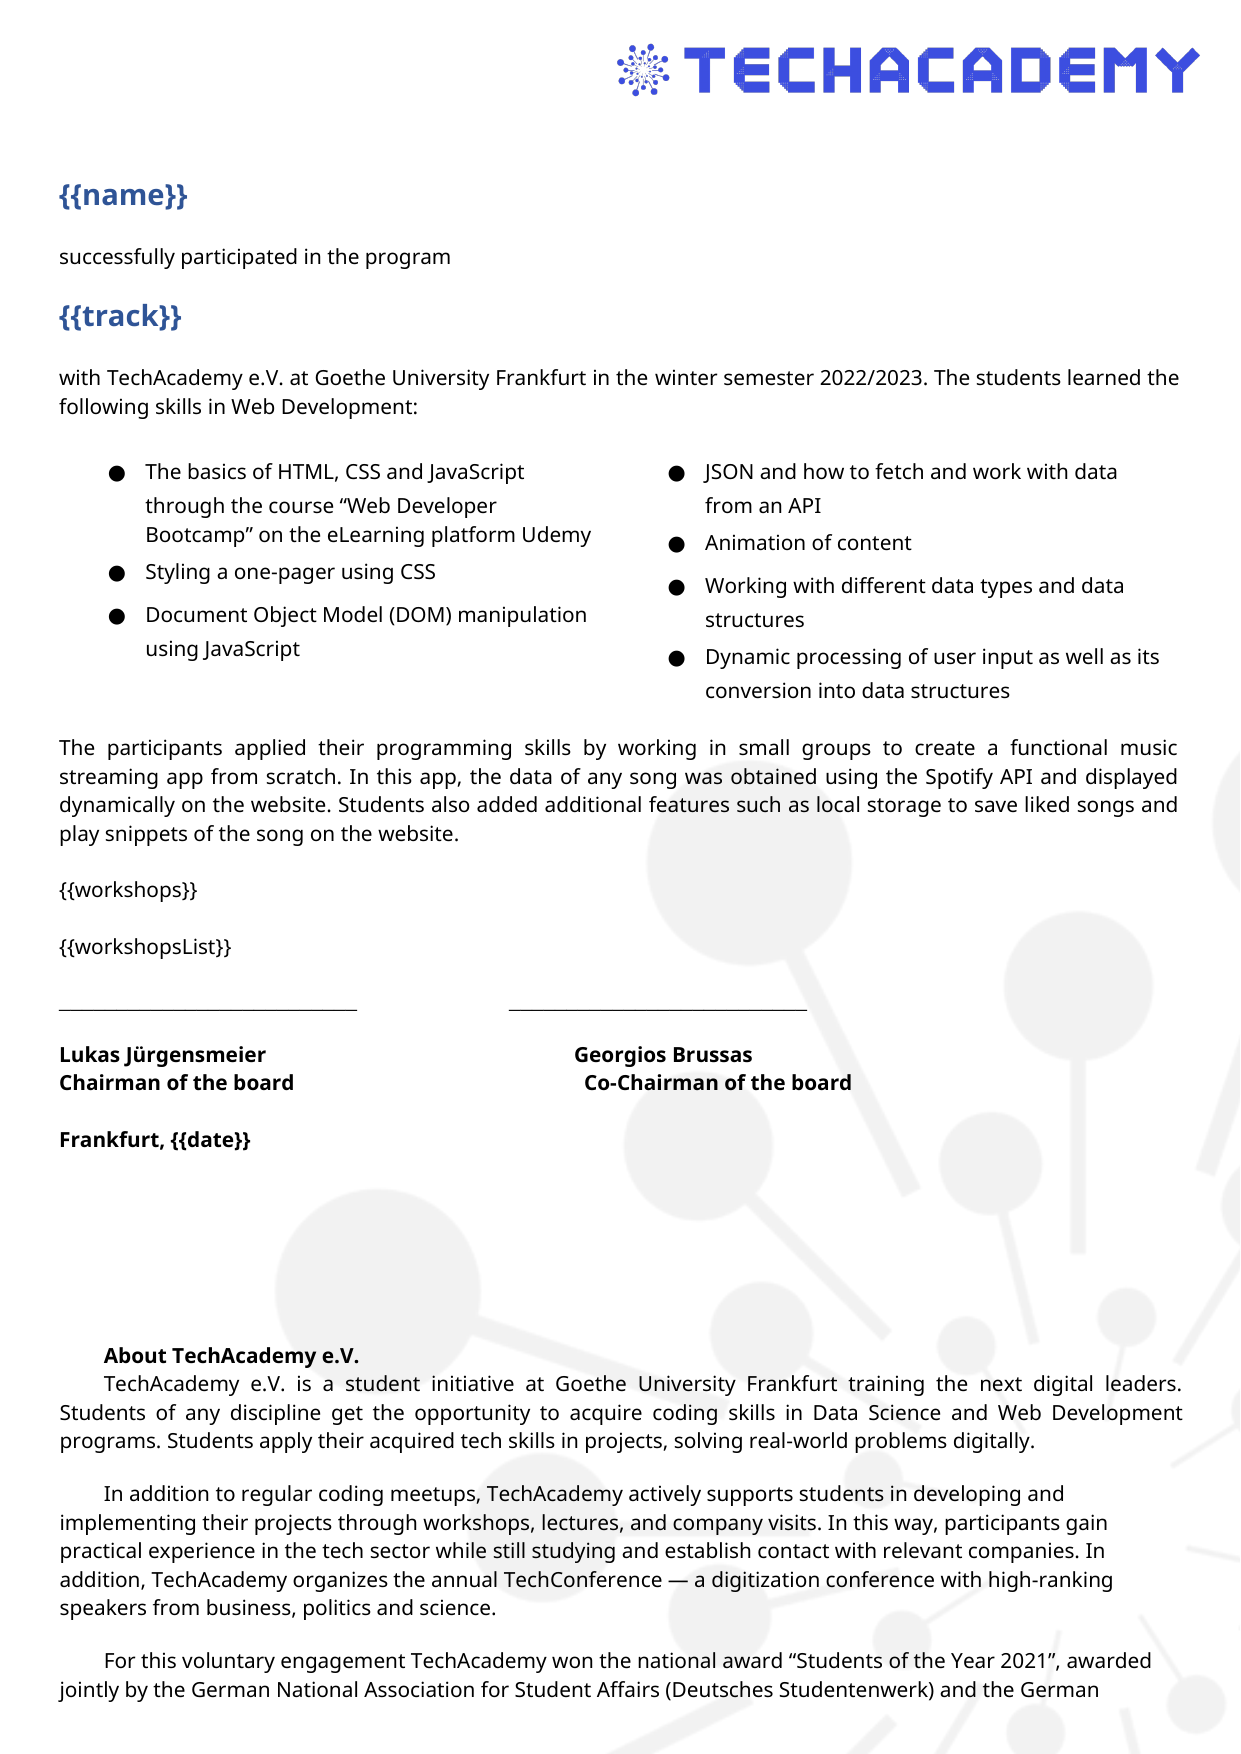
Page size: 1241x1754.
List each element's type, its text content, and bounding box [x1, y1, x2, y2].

picture [0, 0, 1241, 1754]
text with TechAcademy e.V. at Goethe University Frankfurt in the winter semester 2022/2023. The students learned the following skills in Web Development: [59, 363, 1180, 420]
table_header JSON and how to fetch and work with data from an API Animation of content Working with different data types and data structures Dynamic processing of user input as well as its conversion into data structures [619, 449, 1178, 705]
text Chairman of the board Co-Chairman of the board [59, 1068, 1180, 1097]
text successfully participated in the program [59, 242, 1180, 270]
text __________________________ __________________________ [59, 987, 1180, 1014]
text {{workshops}} [59, 876, 1180, 904]
text {{track}} [59, 295, 1180, 335]
table_header The basics of HTML, CSS and JavaScript through the course “Web Developer Bootcamp” on the eLearning platform Udemy Styling a one-pager using CSS Document Object Model (DOM) manipulation using JavaScript [59, 449, 619, 705]
text The participants applied their programming skills by working in small groups to create a functional music streaming app from scratch. In this app, the data of any song was obtained using the Spotify API and displayed dynamically on the website. Students also added additional features such as local storage to save liked songs and play snippets of the song on the website. [59, 733, 1180, 847]
text Frankfurt, {{date}} [59, 1125, 1180, 1154]
text {{name}} [59, 174, 1180, 214]
text {{workshopsList}} [59, 932, 1180, 961]
text Lukas Jürgensmeier Georgios Brussas [59, 1040, 1180, 1068]
